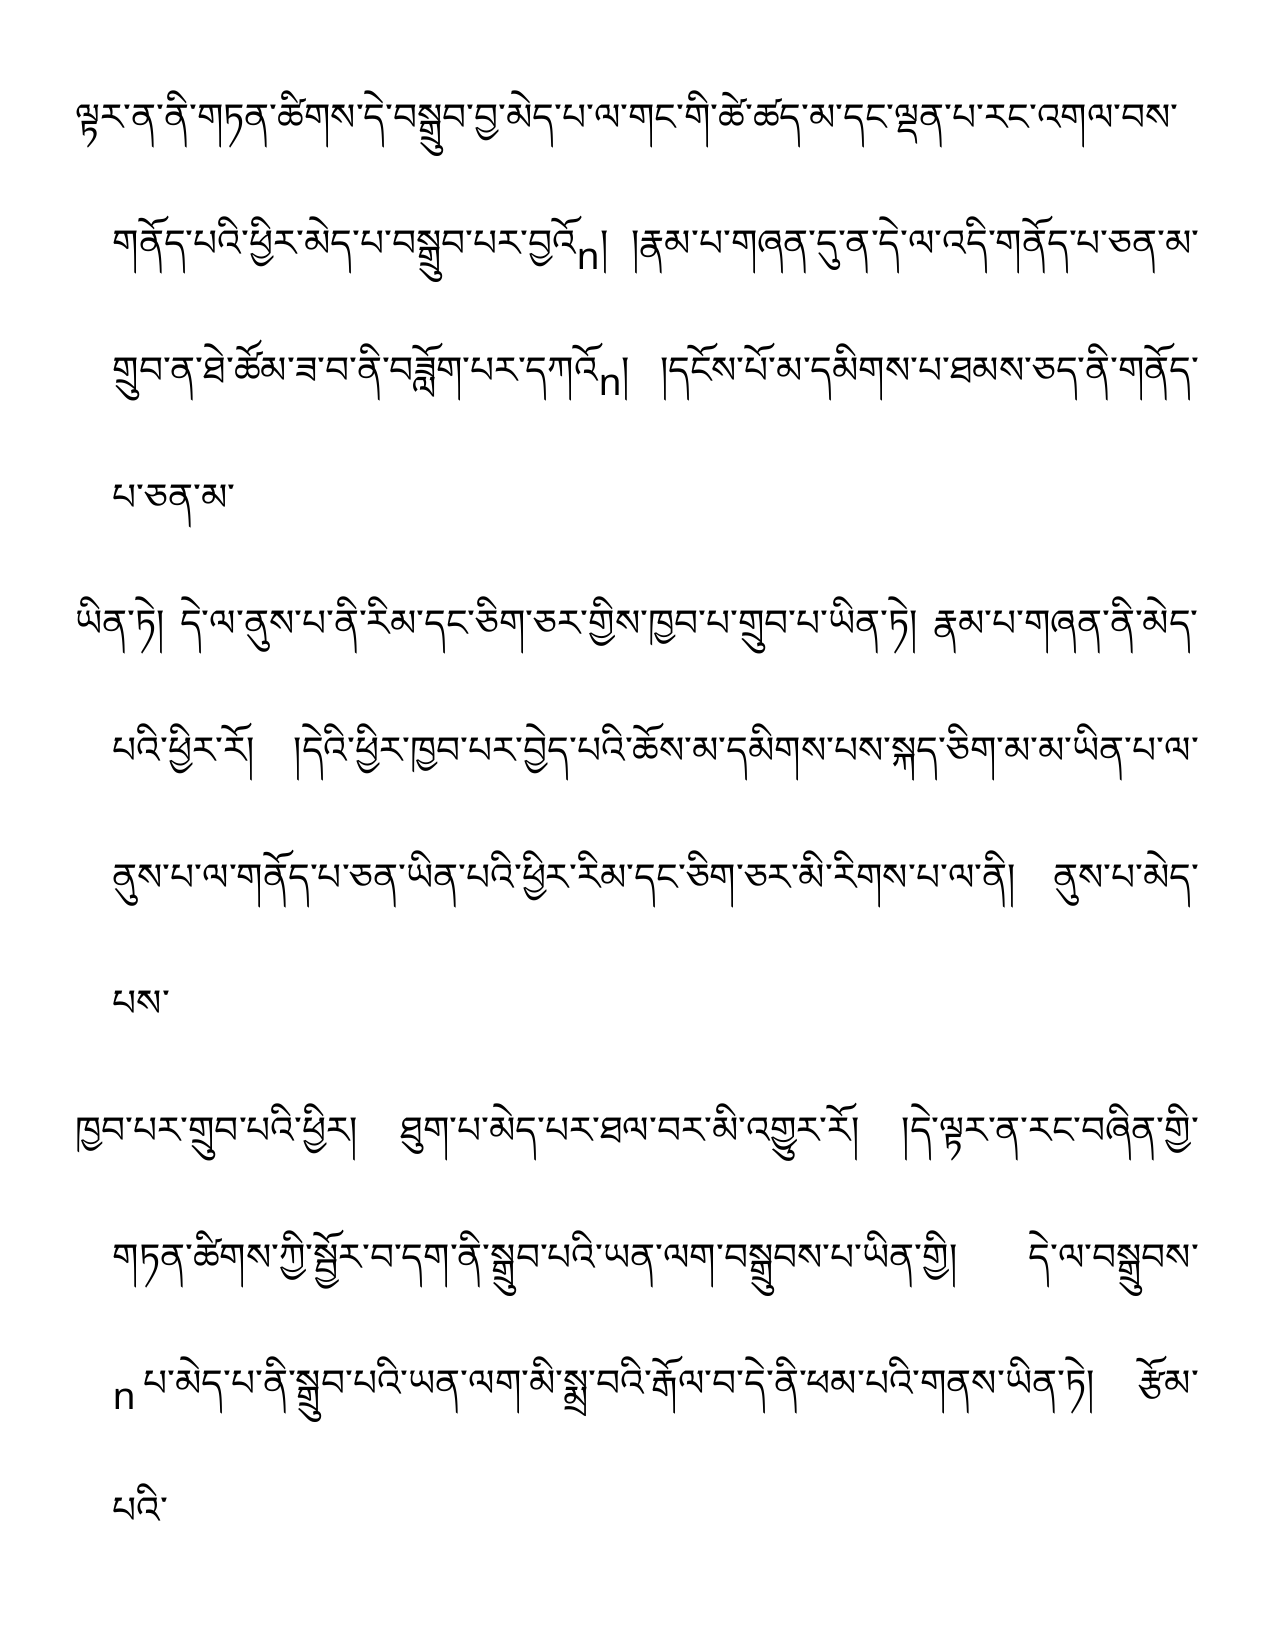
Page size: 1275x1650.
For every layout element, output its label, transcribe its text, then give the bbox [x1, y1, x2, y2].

text ཁྱབ་པར་གྲུབ་པའི་ཕྱིར། ཐུག་པ་མེད་པར་ཐལ་བར་མི་འགྱུར་རོ། །དེ་ལྟར་ན་རང་བཞིན་གྱི་གཏན་ཚིགས་ཀྱི་སྦྱོར་བ་དག་ནི་སྒྲུབ་པའི་ཡན་ལག་བསྒྲུབས་པ་ཡིན་གྱི། དེ་ལ་བསྒྲུབས་nཔ་མེད་པ་ནི་སྒྲུབ་པའི་ཡན་ལག་མི་སྨྲ་བའི་རྒོལ་བ་དེ་ནི་ཕམ་པའི་གནས་ཡིན་ཏེ། རྩོམ་པའི་ [75, 1088, 1200, 1574]
text ཡིན་ཏེ། དེ་ལ་ནུས་པ་ནི་རིམ་དང་ཅིག་ཅར་གྱིས་ཁྱབ་པ་གྲུབ་པ་ཡིན་ཏེ། རྣམ་པ་གཞན་ནི་མེད་པའི་ཕྱིར་རོ། །དེའི་ཕྱིར་ཁྱབ་པར་བྱེད་པའི་ཆོས་མ་དམིགས་པས་སྐད་ཅིག་མ་མ་ཡིན་པ་ལ་ནུས་པ་ལ་གནོད་པ་ཅན་ཡིན་པའི་ཕྱིར་རིམ་དང་ཅིག་ཅར་མི་རིགས་པ་ལ་ནི། ནུས་པ་མེད་པས་ [75, 582, 1200, 1067]
text ལྟར་ན་ནི་གཏན་ཚིགས་དེ་བསྒྲུབ་བྱ་མེད་པ་ལ་གང་གི་ཚེ་ཚད་མ་དང་ལྡན་པ་རང་འགལ་བས་གནོད་པའི་ཕྱིར་མེད་པ་བསྒྲུབ་པར་བྱའོn། །རྣམ་པ་གཞན་དུ་ན་དེ་ལ་འདི་གནོད་པ་ཅན་མ་གྲུབ་ན་ཐེ་ཚོམ་ཟ་བ་ནི་བཟློག་པར་དཀའོn། །དངོས་པོ་མ་དམིགས་པ་ཐམས་ཅད་ནི་གནོད་པ་ཅན་མ་ [75, 75, 1200, 561]
